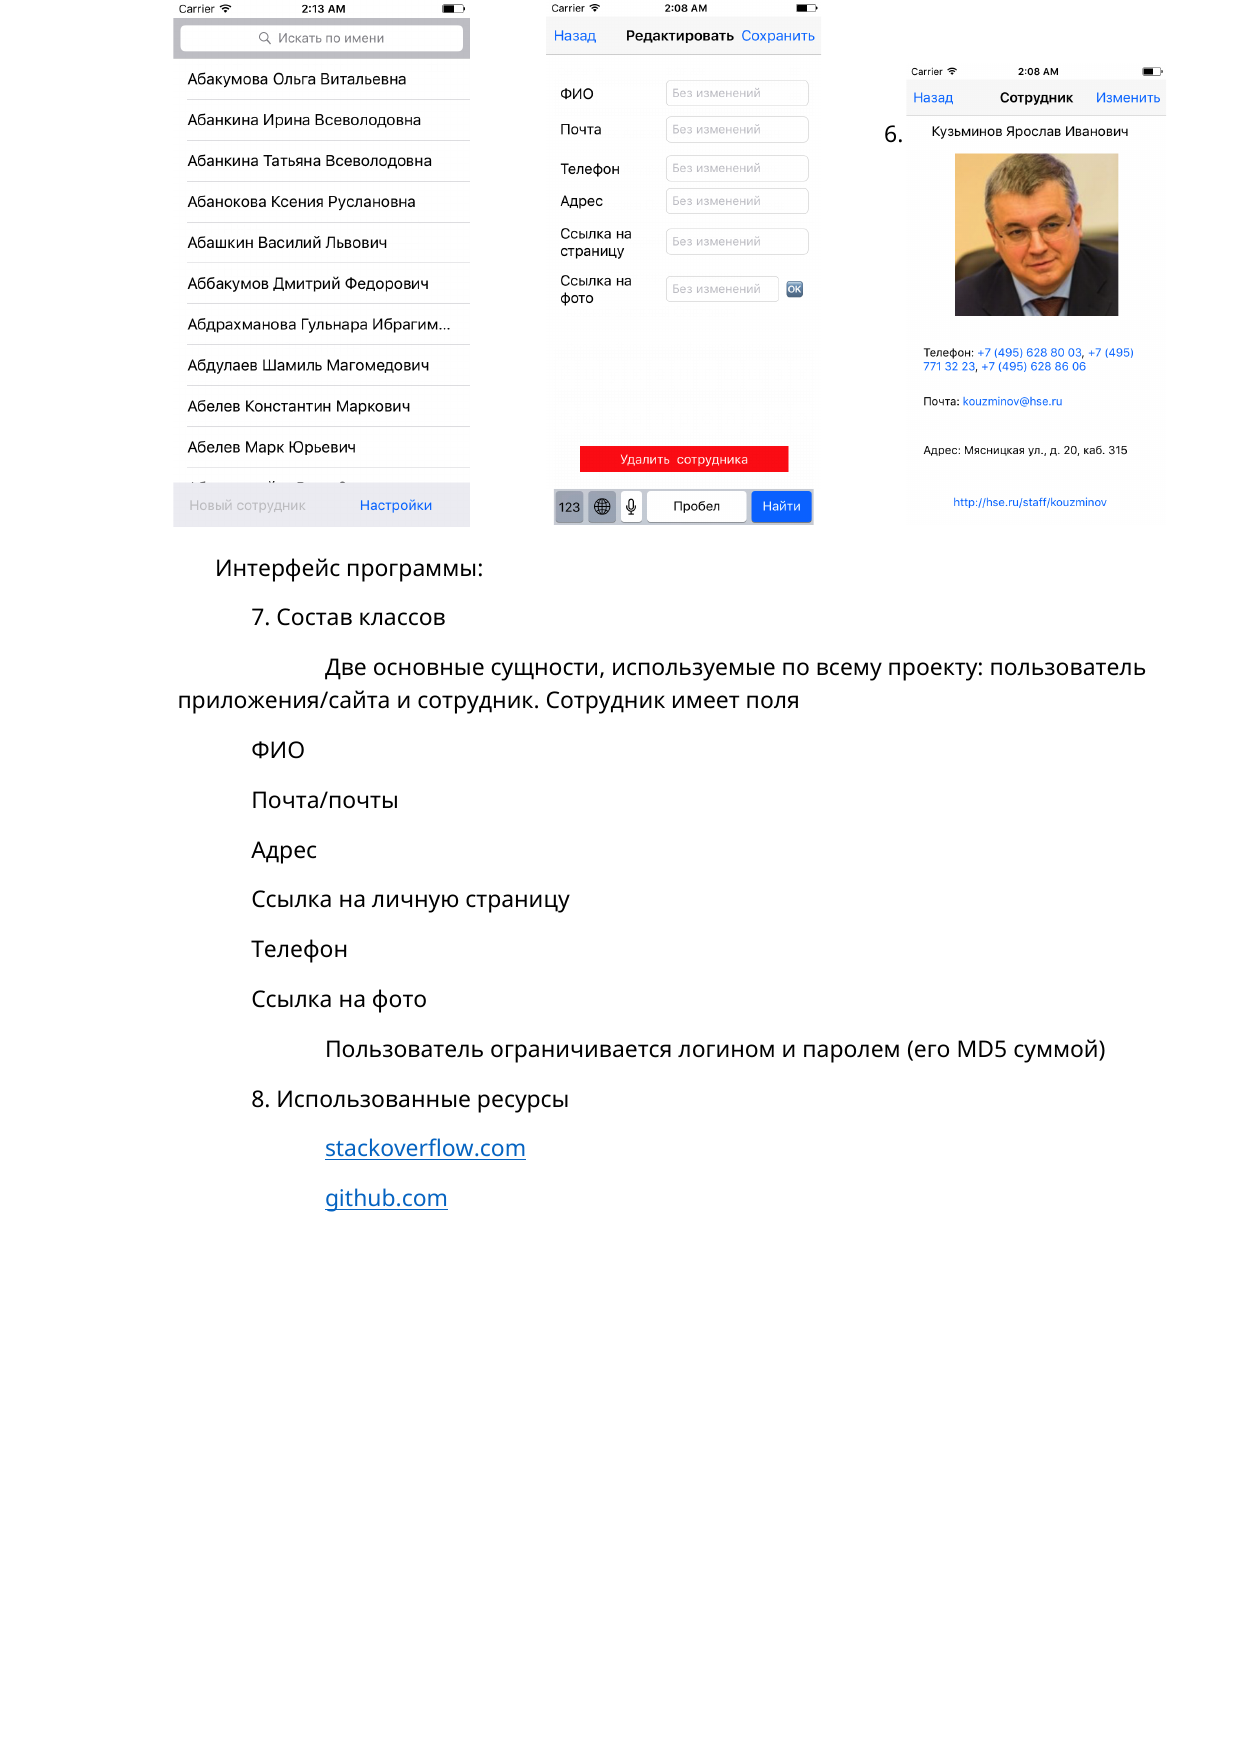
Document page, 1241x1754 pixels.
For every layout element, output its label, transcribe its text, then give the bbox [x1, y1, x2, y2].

list ФИО [177, 734, 1152, 765]
list Адрес [177, 833, 1152, 865]
list stackoverflow.com [177, 1132, 1152, 1163]
list 8. Использованные ресурсы [177, 1082, 1152, 1114]
list github.com [177, 1182, 1152, 1213]
list Пользователь ограничивается логином и паролем (его MD5 суммой) [177, 1033, 1152, 1064]
picture [173, 0, 470, 527]
picture [906, 63, 1167, 525]
list Телефон [177, 933, 1152, 964]
list Почта/почты [177, 784, 1152, 815]
list Две основные сущности, используемые по всему проекту: пользователь приложения/сайта и сотрудник. Сотрудник имеет поля [177, 651, 1152, 715]
list Интерфейс программы: [215, 118, 1152, 583]
picture [546, 0, 822, 525]
list Ссылка на личную страницу [177, 883, 1152, 914]
list Ссылка на фото [177, 983, 1152, 1014]
list 7. Состав классов [177, 601, 1152, 632]
